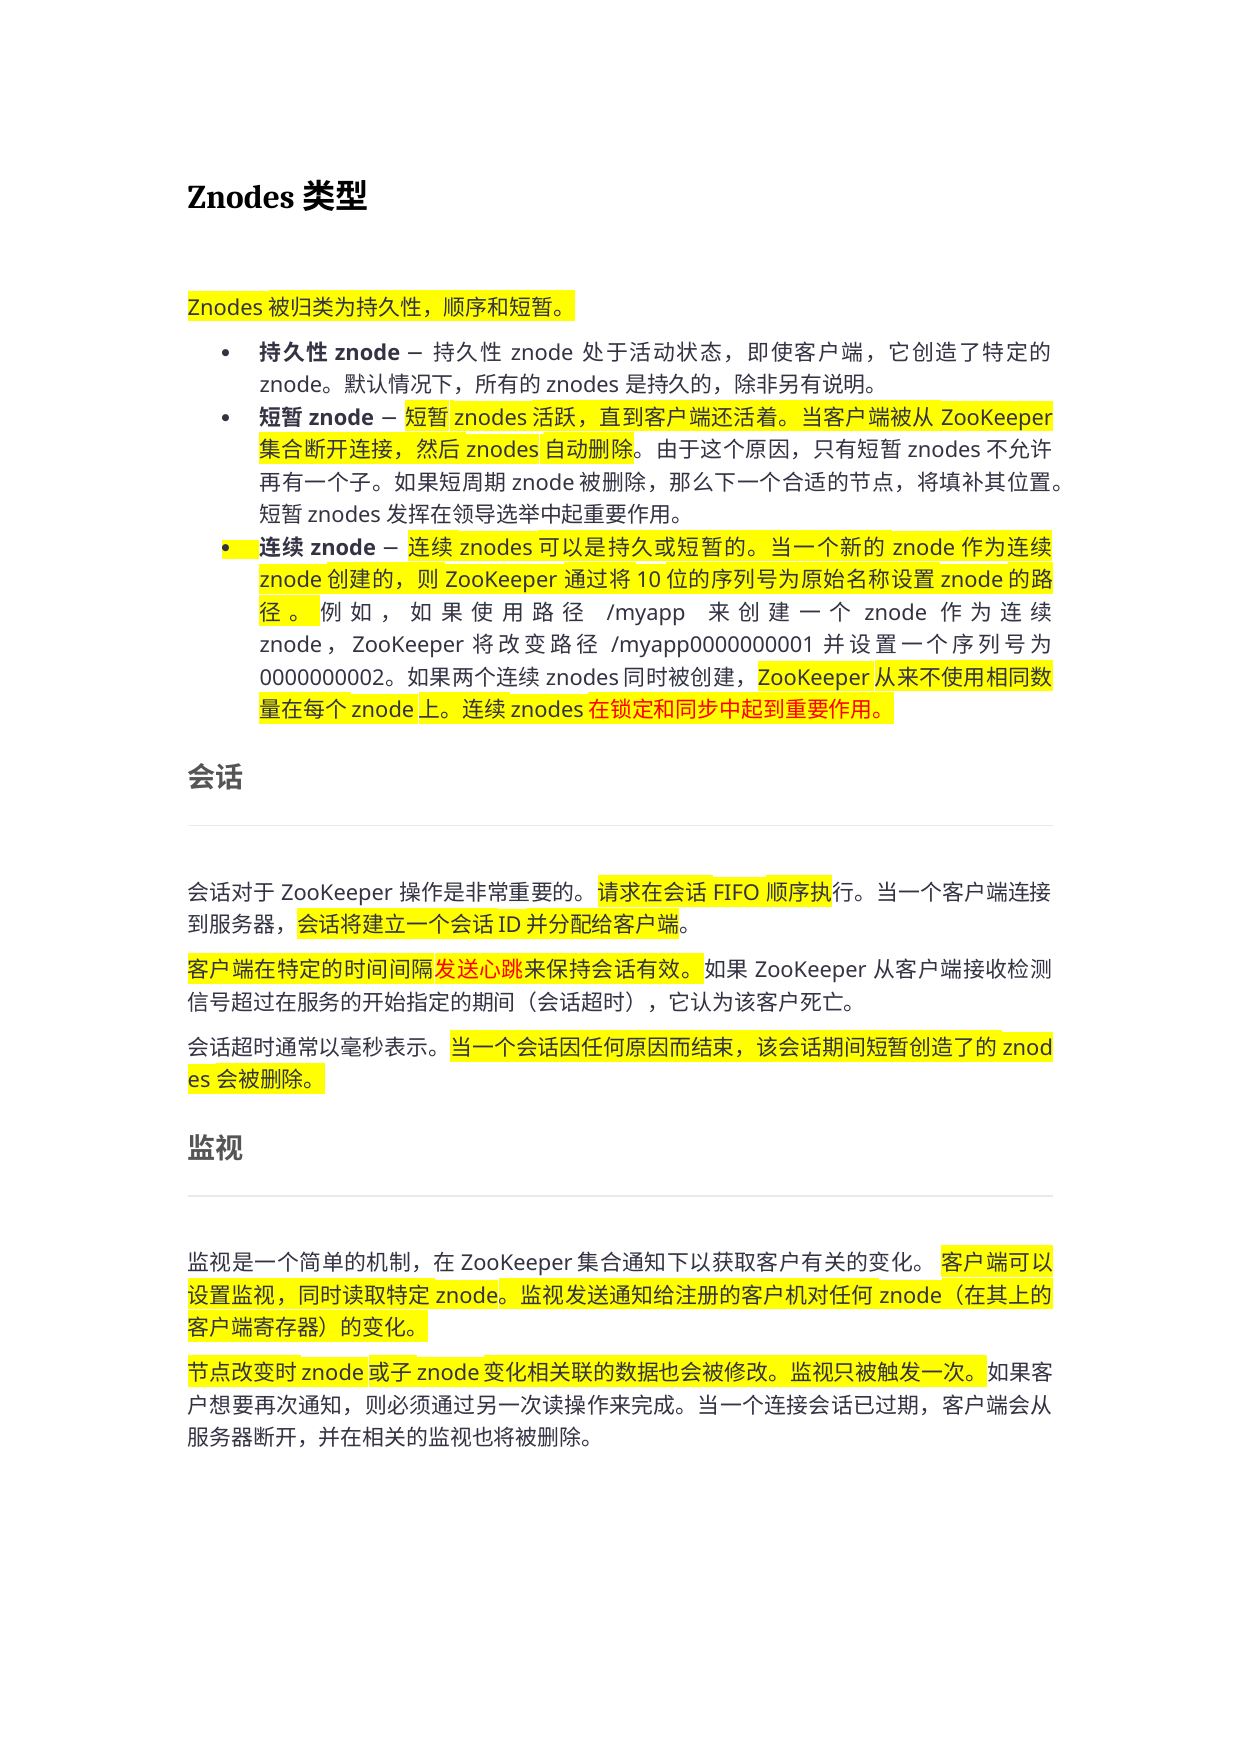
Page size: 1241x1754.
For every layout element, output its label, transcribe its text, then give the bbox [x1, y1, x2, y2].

text 监视是一个简单的机制，在ZooKeeper集合通知下以获取客户有关的变化。 客户端可以设置监视，同时读取特定znode。监视发送通知给注册的客户机对任何znode（在其上的客户端寄存器）的变化。 [187, 1245, 1053, 1342]
list 持久性znode − 持久性 znode 处于活动状态，即使客户端，它创造了特定的 znode。默认情况下，所有的 znodes 是持久的，除非另有说明。 [222, 334, 1053, 399]
list 短暂znode − 短暂znodes活跃，直到客户端还活着。当客户端被从 ZooKeeper 集合断开连接，然后znodes自动删除。由于这个原因，只有短暂znodes不允许再有一个子。如果短周期znode被删除，那么下一个合适的节点，将填补其位置。短暂znodes 发挥在领导选举中起重要作用。 [222, 399, 1053, 529]
subtitle Znodes 类型 [187, 162, 1053, 227]
subtitle 会话 [187, 743, 1053, 826]
text 节点改变时znode或子znode变化相关联的数据也会被修改。监视只被触发一次。如果客户想要再次通知，则必须通过另一次读操作来完成。当一个连接会话已过期，客户端会从服务器断开，并在相关的监视也将被删除。 [187, 1355, 1053, 1452]
text Znodes 被归类为持久性，顺序和短暂。 [187, 289, 1053, 322]
text 客户端在特定的时间间隔发送心跳来保持会话有效。如果 ZooKeeper 从客户端接收检测信号超过在服务的开始指定的期间（会话超时），它认为该客户死亡。 [187, 952, 1053, 1017]
subtitle 监视 [187, 1113, 1053, 1197]
text 会话超时通常以毫秒表示。当一个会话因任何原因而结束，该会话期间短暂创造了的 znodes 会被删除。 [187, 1029, 1053, 1094]
list 连续znode − 连续znodes可以是持久或短暂的。当一个新的znode作为连续znode创建的，则 ZooKeeper 通过将10位的序列号为原始名称设置znode的路径。例如，如果使用路径 /myapp 来创建一个znode作为连续znode，ZooKeeper将改变路径 /myapp0000000001并设置一个序列号为0000000002。如果两个连续znodes同时被创建，ZooKeeper从来不使用相同数量在每个znode上。连续znodes在锁定和同步中起到重要作用。 [222, 529, 1053, 724]
text 会话对于 ZooKeeper 操作是非常重要的。请求在会话 FIFO 顺序执行。当一个客户端连接到服务器，会话将建立一个会话ID并分配给客户端。 [187, 874, 1053, 939]
